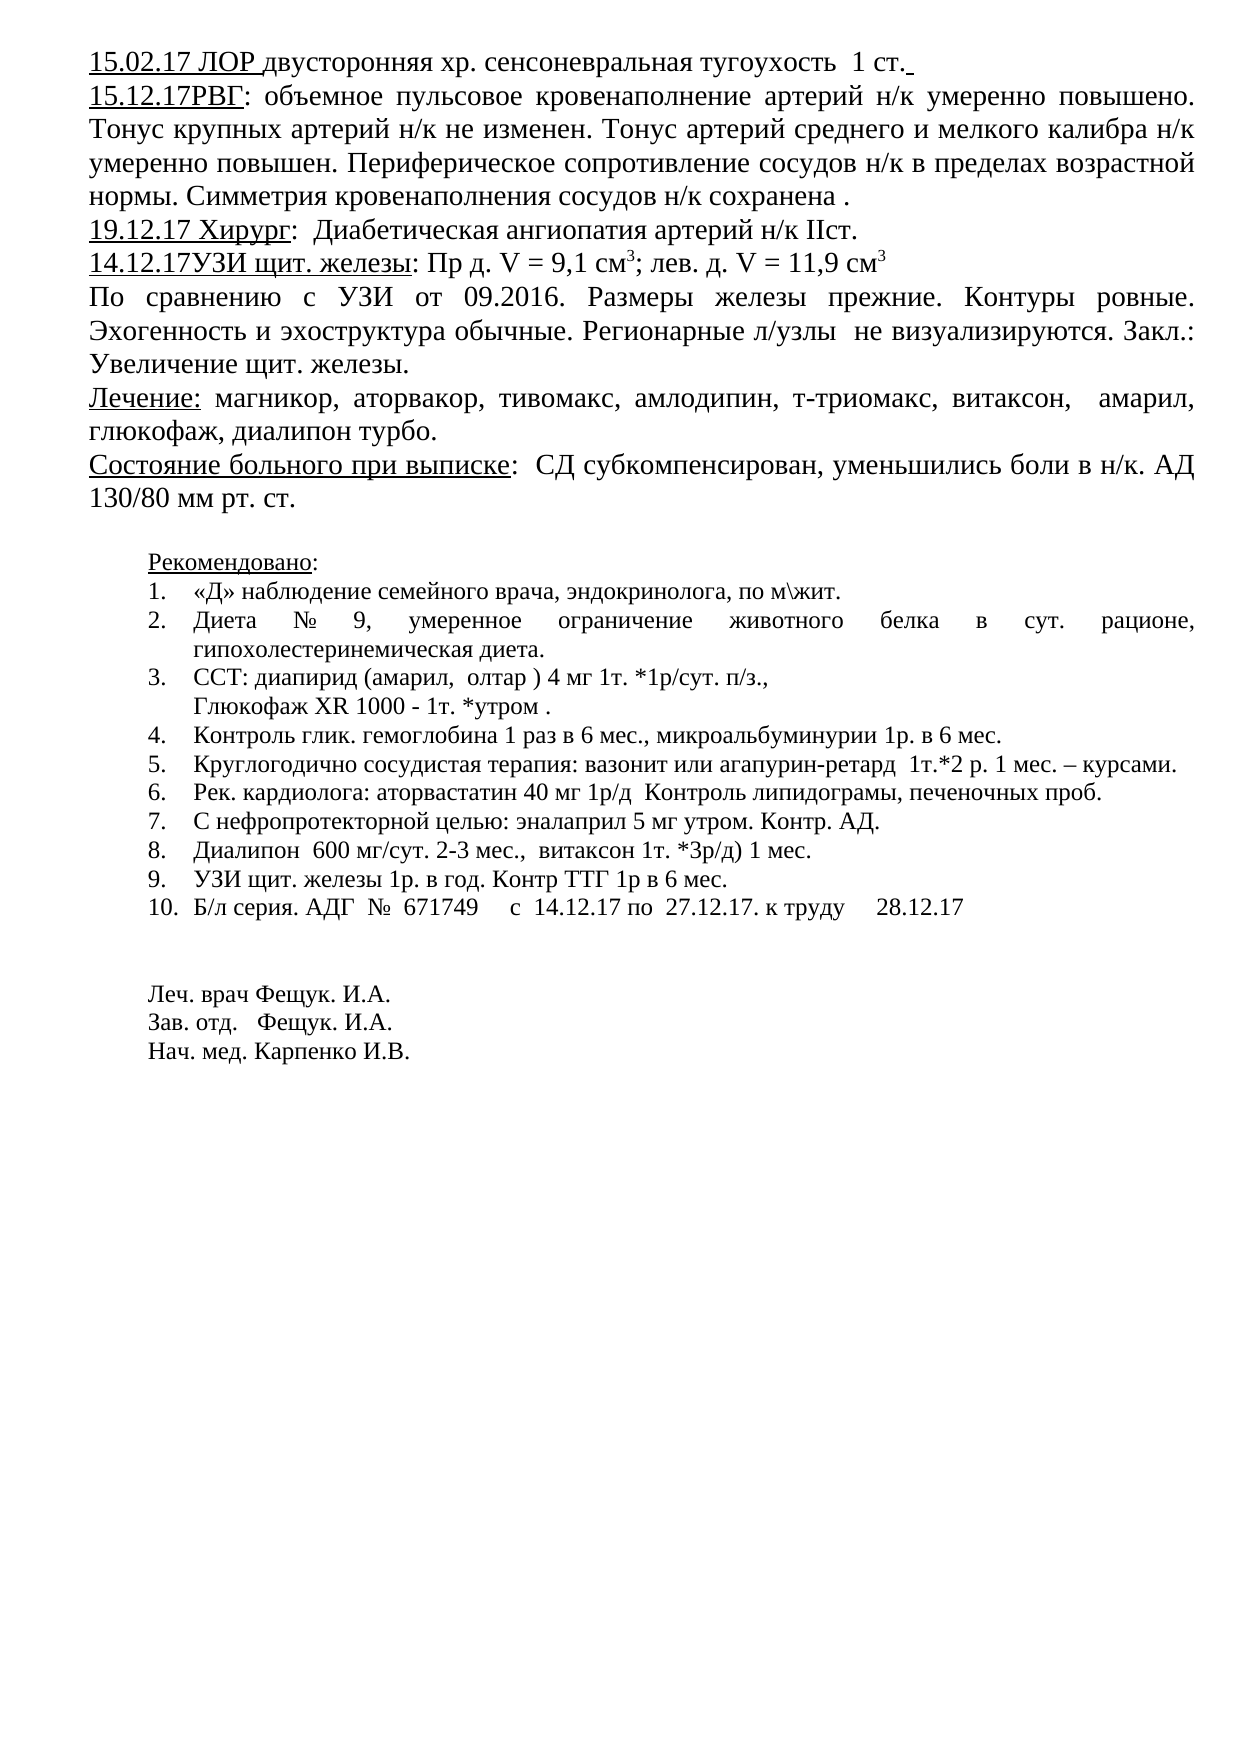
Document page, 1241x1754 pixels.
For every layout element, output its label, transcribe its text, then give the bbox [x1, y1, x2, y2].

list 600 мг/сут. 2-3 мес., витаксон 1т. *3р/д) 1 мес. [148, 835, 1196, 864]
list Контроль глик. гемоглобина 1 раз в 6 мес., 1р. в 6 мес. [148, 720, 1196, 749]
list Рек. кардиолога: аторвастатин 40 мг 1р/д Контроль липидограмы, печеночных проб. [148, 777, 1196, 806]
list Б/л серия. АДГ № 671749 с 14.12.17 по 27.12.17. к труду 28.12.17 [148, 892, 1196, 921]
text Состояние больного при выписке: СД субкомпенсирован, уменьшились боли в н/к. АД 130/80 мм рт. ст. [89, 447, 1196, 514]
text Глюкофаж XR 1000 - 1т. *утром . [193, 691, 1196, 720]
text 14.12.17УЗИ щит. железы: Пр д. V = 9,1 см3; лев. д. V = 11,9 см3 [89, 246, 1196, 279]
text 19.12.17 Хирург: [89, 212, 1196, 246]
list эналаприл 5 мг утром. Контр. АД. [148, 806, 1196, 835]
list Круглогодично сосудистая терапия: вазонит или агапурин-ретард 1т.*2 р. 1 мес. – курсами. [148, 749, 1196, 777]
text 15.12.17РВГ: объемное пульсовое кровенаполнение артерий н/к умеренно повышено. Тонус крупных артерий н/к не изменен. Тонус артерий среднего и мелкого калибра н/к умеренно повышен. Периферическое сопротивление сосудов н/к в пределах возрастной нормы. Симметрия кровенаполнения сосудов н/к сохранена . [89, 78, 1196, 212]
text Рекомендовано: [148, 547, 1196, 576]
list Диета № 9, умеренное ограничение животного белка в сут. рационе, гипохолестеринемическая диета. [148, 605, 1196, 662]
text Нач. мед. Карпенко И.В. [148, 1036, 1196, 1065]
list УЗИ щит. железы 1р. в год. Контр ТТГ 1р в 6 мес. [148, 864, 1196, 892]
text Лечение: магникор, аторвакор, тивомакс, амлодипин, т-триомакс, витаксон, амарил, глюкофаж, диалипон турбо. [89, 380, 1196, 447]
text По сравнению с УЗИ от 09.2016. Размеры железы прежние. Контуры ровные. Эхогенность и эхоструктура обычные. Регионарные л/узлы не визуализируются. Закл.: щит. железы. [89, 279, 1196, 380]
list ССТ: диапирид (амарил, олтар ) 4 мг 1т. *1р/сут. п/з., [148, 662, 1196, 691]
text 15.02.17 ЛОР двусторонняя хр. сенсоневральная тугоухость 1 ст. [89, 44, 1196, 78]
list «Д» наблюдение семейного врача, эндокринолога, по м\жит. [148, 576, 1196, 605]
text Леч. врач [148, 979, 1196, 1007]
